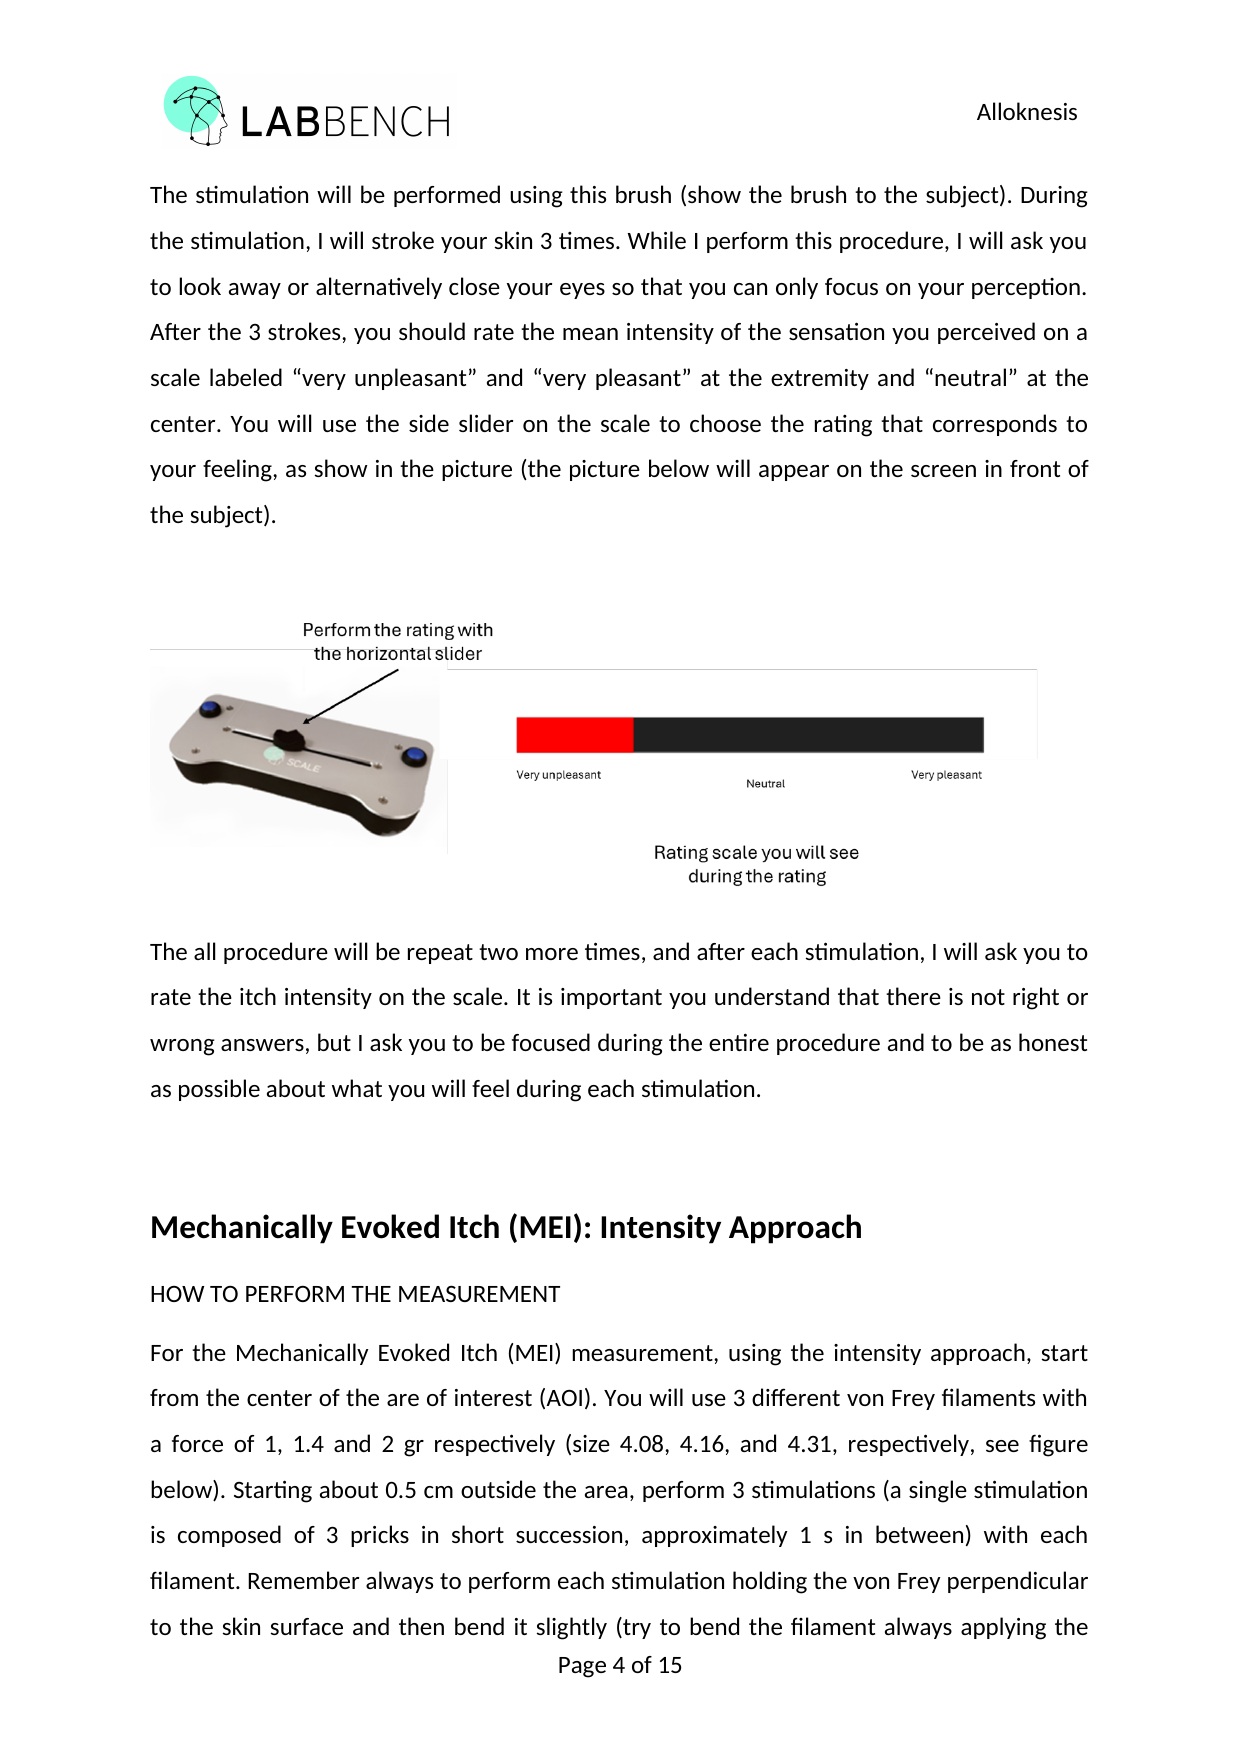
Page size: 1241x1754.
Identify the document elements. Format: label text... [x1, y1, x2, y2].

text Mechanically Evoked Itch (MEI): Intensity Approach [150, 1206, 1090, 1247]
picture [150, 611, 1091, 900]
text The all procedure will be repeat two more times, and after each stimulation, I will ask you to rate the itch intensity on the scale. It is important you understand that there is not right or wrong answers, but I ask you to be focused during the entire procedure and to be as honest as possible about what you will feel during each stimulation. [150, 936, 1090, 1103]
picture [161, 73, 457, 149]
text HOW TO PERFORM THE MEASUREMENT [150, 1278, 1090, 1308]
text The stimulation will be performed using this brush (show the brush to the subject). During the stimulation, I will stroke your skin 3 times. While I perform this procedure, I will ask you to look away or alternatively close your eyes so that you can only focus on your perception. After the 3 strokes, you should rate the mean intensity of the sensation you perceived on a scale labeled “very unpleasant” and “very pleasant” at the extremity and “neutral” at the center. You will use the side slider on the scale to choose the rating that corresponds to your feeling, as show in the picture (the picture below will appear on the screen in front of the subject). [150, 179, 1090, 530]
